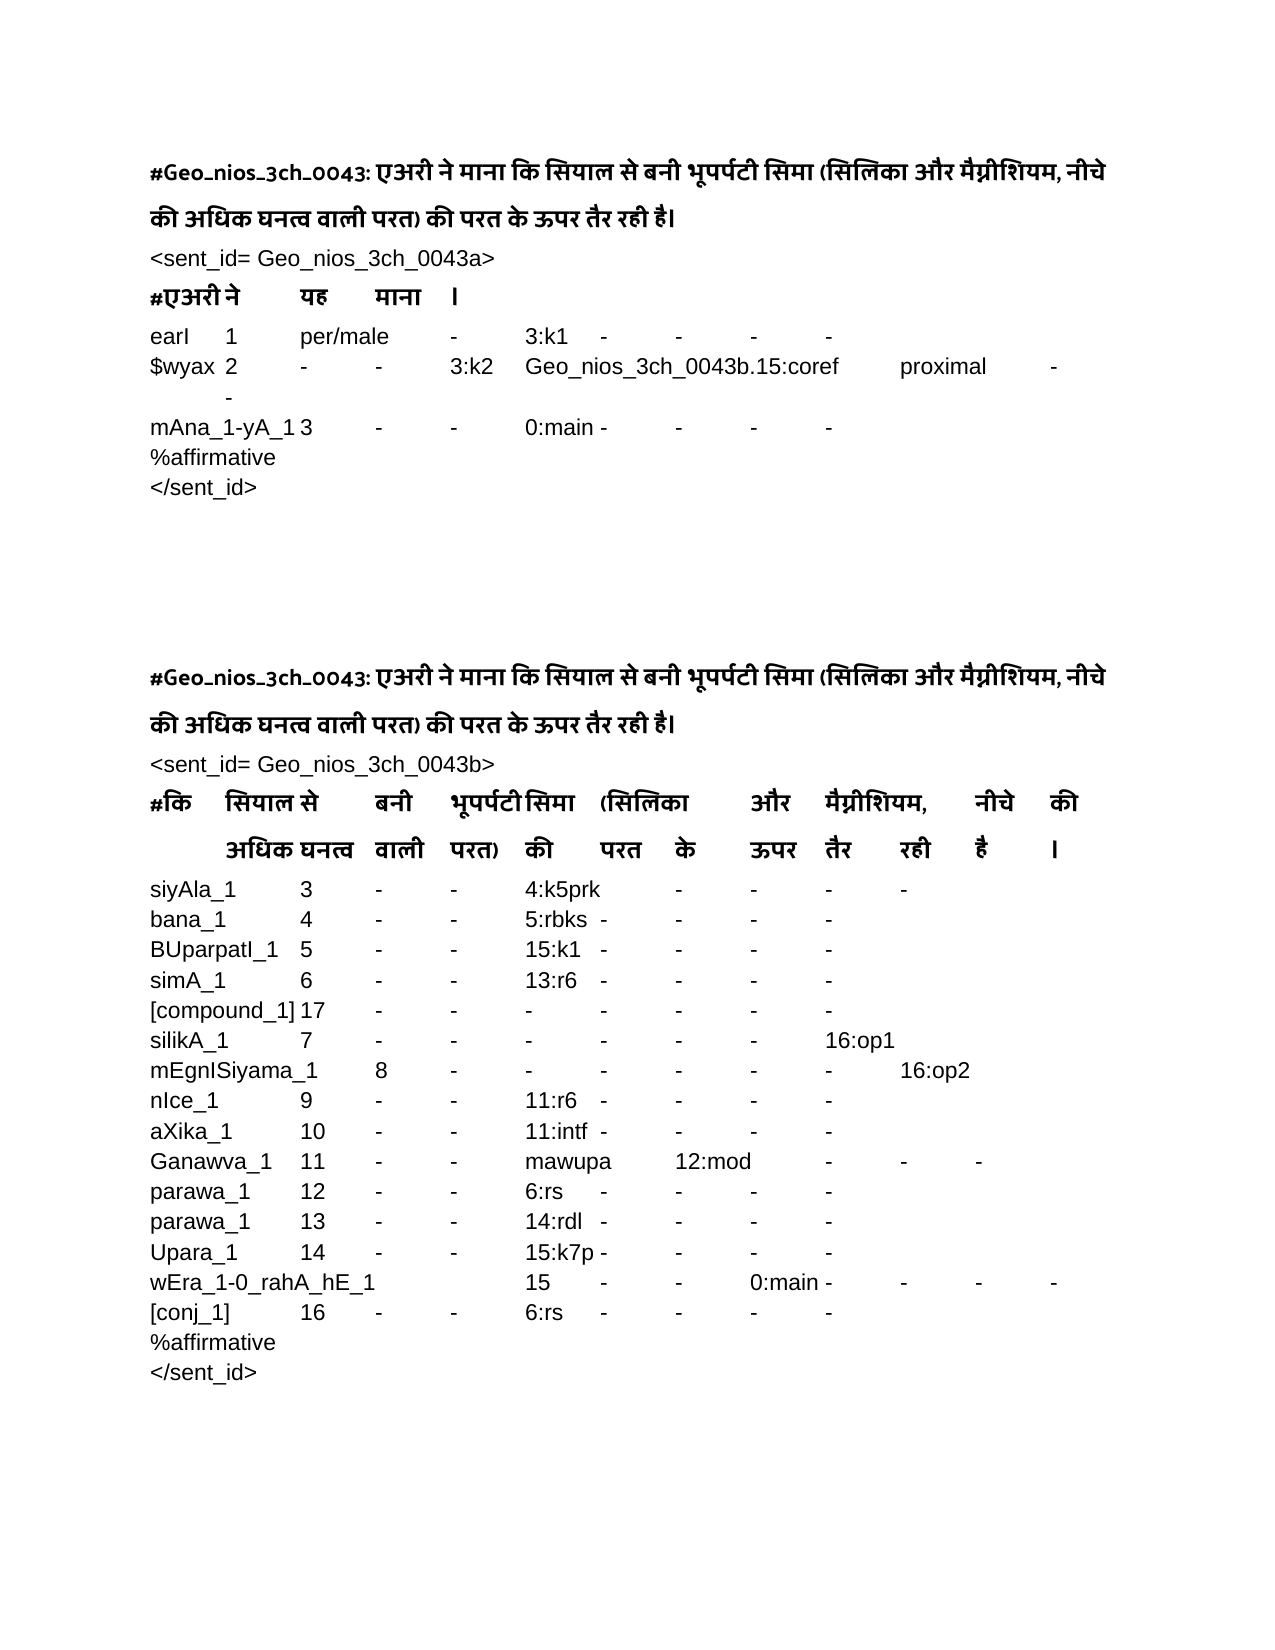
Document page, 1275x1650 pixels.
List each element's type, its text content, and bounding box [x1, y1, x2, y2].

text <sent_id= Geo_nios_3ch_0043b> [150, 751, 1125, 777]
text nIce_1 9 - - 11:r6 - - - - [150, 1087, 1125, 1114]
text bana_1 4 - - 5:rbks - - - - [150, 906, 1125, 932]
text %affirmative [150, 444, 1125, 470]
text [conj_1] 16 - - 6:rs - - - - [150, 1299, 1125, 1325]
text parawa_1 13 - - 14:rdl - - - - [150, 1208, 1125, 1234]
text [compound_1] 17 - - - - - - - [150, 997, 1125, 1023]
text silikA_1 7 - - - - - - 16:op1 [150, 1027, 1125, 1053]
text mAna_1-yA_1 3 - - 0:main - - - - [150, 414, 1125, 440]
text parawa_1 12 - - 6:rs - - - - [150, 1178, 1125, 1204]
text </sent_id> [150, 474, 1125, 500]
text $wyax 2 - - 3:k2 Geo_nios_3ch_0043b.15:coref proximal - - [150, 353, 1125, 410]
text wEra_1-0_rahA_hE_1 15 - - 0:main - - - - [150, 1269, 1125, 1295]
text BUparpatI_1 5 - - 15:k1 - - - - [150, 936, 1125, 963]
text simA_1 6 - - 13:r6 - - - - [150, 967, 1125, 993]
text #Geo_nios_3ch_0043: एअरी ने माना कि सियाल से बनी भूपर्पटी सिमा (सिलिका और मैग्नीशियम, नीचे की अधिक घनत्व वाली परत) की परत के ऊपर तैर रही है। [150, 150, 1125, 239]
text siyAla_1 3 - - 4:k5prk - - - - [150, 876, 1125, 902]
text mEgnISiyama_1 8 - - - - - - 16:op2 [150, 1057, 1125, 1083]
text #Geo_nios_3ch_0043: एअरी ने माना कि सियाल से बनी भूपर्पटी सिमा (सिलिका और मैग्नीशियम, नीचे की अधिक घनत्व वाली परत) की परत के ऊपर तैर रही है। [150, 655, 1125, 744]
text Ganawva_1 11 - - mawupa 12:mod - - - [150, 1148, 1125, 1174]
text earI 1 per/male - 3:k1 - - - - [150, 323, 1125, 349]
text %affirmative [150, 1329, 1125, 1355]
text #एअरी ने यह माना । [150, 275, 1125, 317]
text #कि सियाल से बनी भूपर्पटी सिमा (सिलिका और मैग्नीशियम, नीचे की अधिक घनत्व वाली परत) की परत के ऊपर तैर रही है । [150, 781, 1125, 870]
text Upara_1 14 - - 15:k7p - - - - [150, 1238, 1125, 1265]
text </sent_id> [150, 1359, 1125, 1386]
text aXika_1 10 - - 11:intf - - - - [150, 1118, 1125, 1144]
text <sent_id= Geo_nios_3ch_0043a> [150, 245, 1125, 272]
